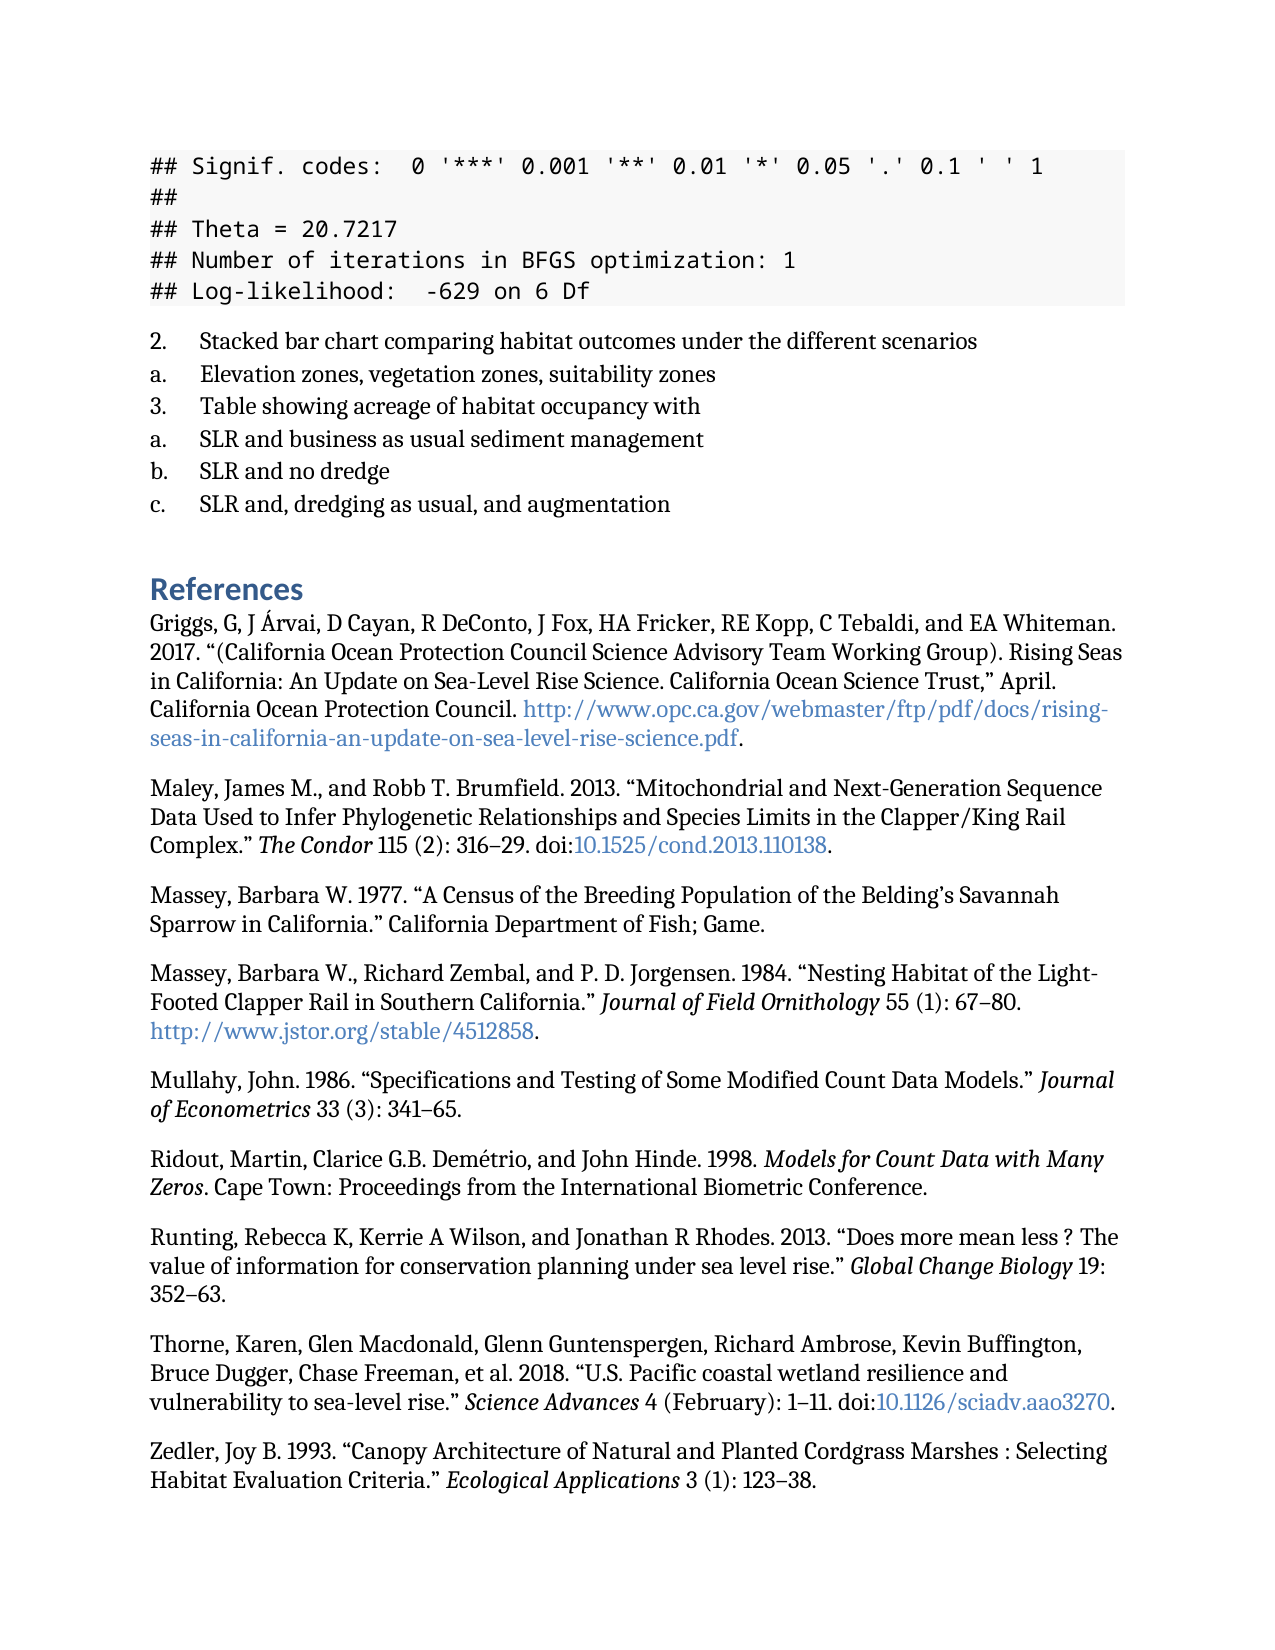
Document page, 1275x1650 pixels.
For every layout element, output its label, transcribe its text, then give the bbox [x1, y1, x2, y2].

text Zedler, Joy B. 1993. “Canopy Architecture of Natural and Planted Cordgrass Marshes : Selecting Habitat Evaluation Criteria.” Ecological Applications 3 (1): 123–38. [150, 1437, 1125, 1494]
list Stacked bar chart comparing habitat outcomes under the different scenarios [150, 327, 1125, 356]
text Massey, Barbara W. 1977. “A Census of the Breeding Population of the Belding’s Savannah Sparrow in California.” California Department of Fish; Game. [150, 881, 1125, 938]
text Thorne, Karen, Glen Macdonald, Glenn Guntenspergen, Richard Ambrose, Kevin Buffington, Bruce Dugger, Chase Freeman, et al. 2018. “U.S. Pacific coastal wetland resilience and vulnerability to sea-level rise.” Science Advances 4 (February): 1–11. doi:10.1126/sciadv.aao3270. [150, 1330, 1125, 1416]
list SLR and, dredging as usual, and augmentation [150, 489, 1125, 518]
text Ridout, Martin, Clarice G.B. Demétrio, and John Hinde. 1998. Models for Count Data with Many Zeros. Cape Town: Proceedings from the International Biometric Conference. [150, 1144, 1125, 1202]
text Runting, Rebecca K, Kerrie A Wilson, and Jonathan R Rhodes. 2013. “Does more mean less ? The value of information for conservation planning under sea level rise.” Global Change Biology 19: 352–63. [150, 1223, 1125, 1309]
text Griggs, G, J Árvai, D Cayan, R DeConto, J Fox, HA Fricker, RE Kopp, C Tebaldi, and EA Whiteman. 2017. “(California Ocean Protection Council Science Advisory Team Working Group). Rising Seas in California: An Update on Sea-Level Rise Science. California Ocean Science Trust,” April. California Ocean Protection Council. http://www.opc.ca.gov/webmaster/ftp/pdf/docs/rising-seas-in-california-an-update-on-sea-level-rise-science.pdf. [150, 609, 1125, 753]
list SLR and no dredge [150, 457, 1125, 486]
text Massey, Barbara W., Richard Zembal, and P. D. Jorgensen. 1984. “Nesting Habitat of the Light-Footed Clapper Rail in Southern California.” Journal of Field Ornithology 55 (1): 67–80. http://www.jstor.org/stable/4512858. [150, 959, 1125, 1045]
list Elevation zones, vegetation zones, suitability zones [150, 359, 1125, 388]
list Table showing acreage of habitat occupancy with [150, 392, 1125, 421]
subtitle References [150, 568, 1125, 609]
text Mullahy, John. 1986. “Specifications and Testing of Some Modified Count Data Models.” Journal of Econometrics 33 (3): 341–65. [150, 1066, 1125, 1124]
list SLR and business as usual sediment management [150, 424, 1125, 453]
text Maley, James M., and Robb T. Brumfield. 2013. “Mitochondrial and Next-Generation Sequence Data Used to Infer Phylogenetic Relationships and Species Limits in the Clapper/King Rail Complex.” The Condor 115 (2): 316–29. doi:10.1525/cond.2013.110138. [150, 774, 1125, 860]
